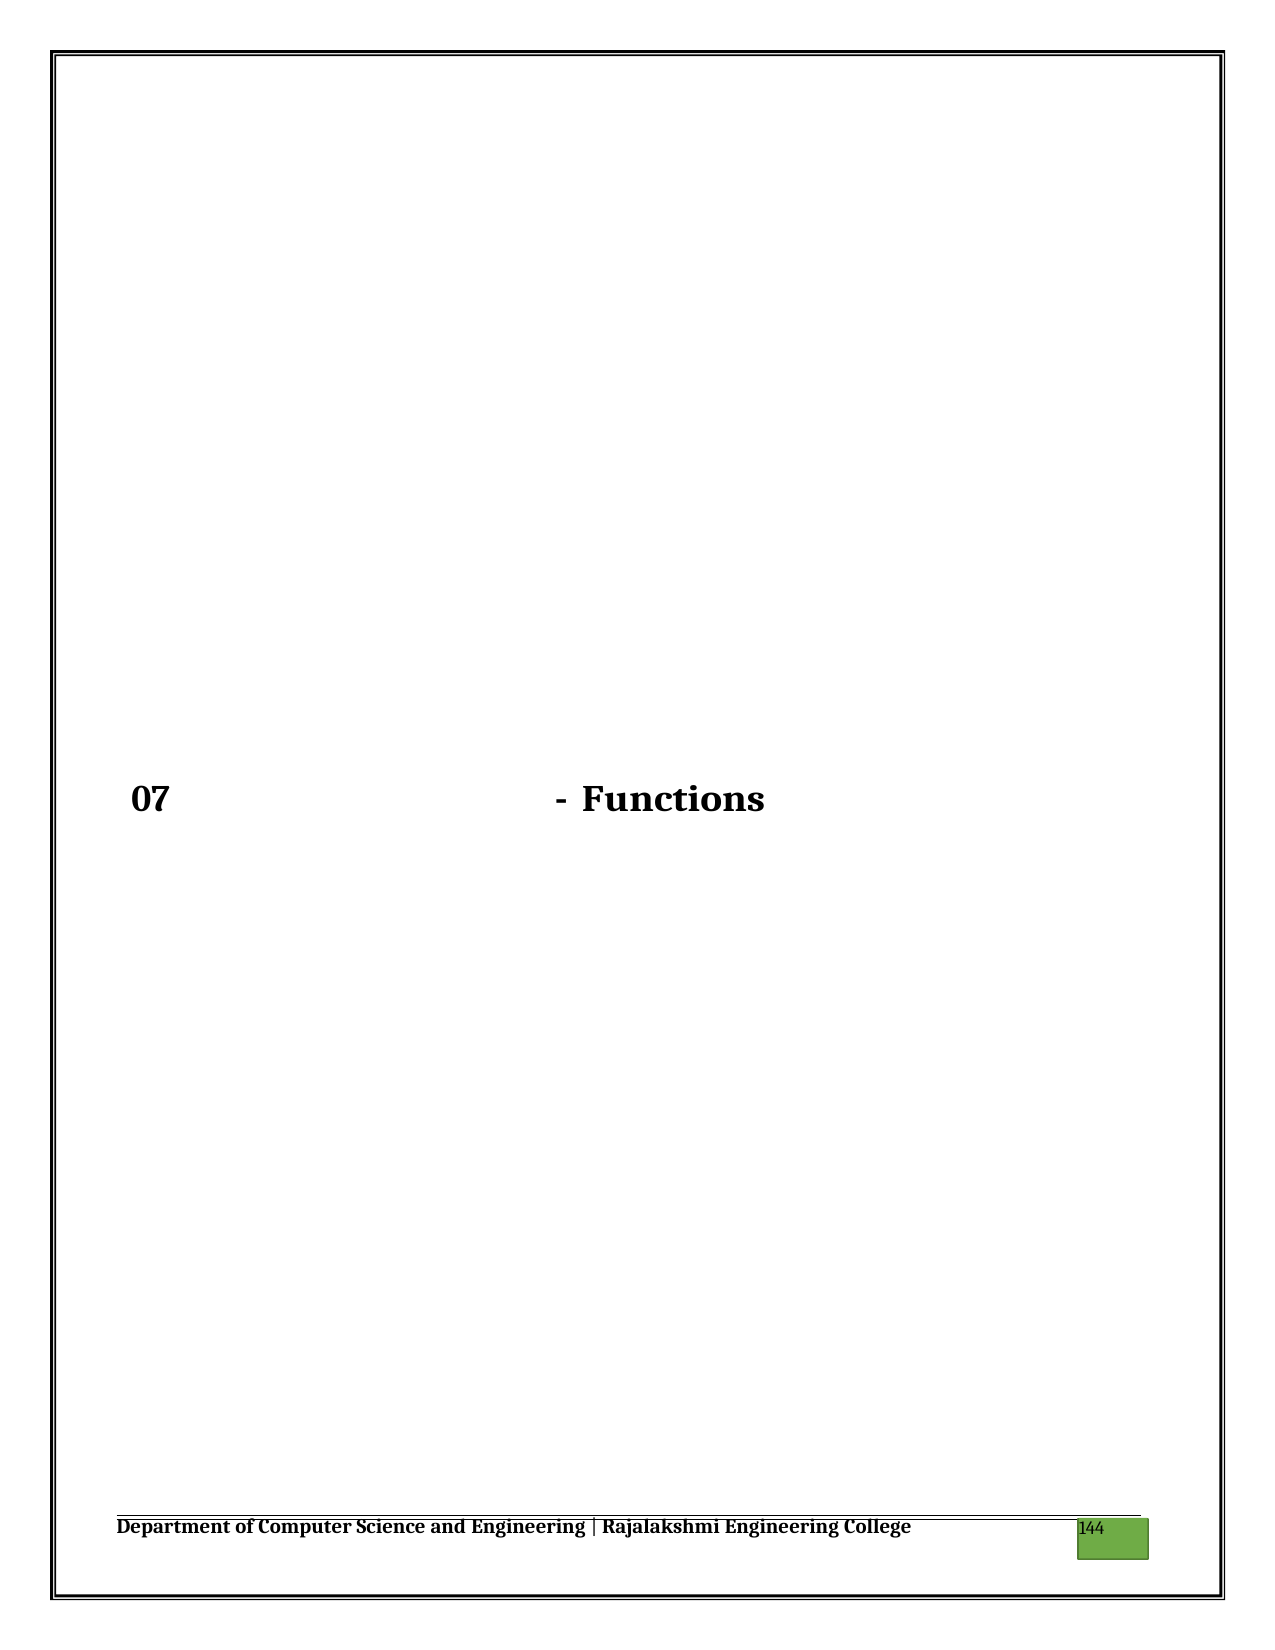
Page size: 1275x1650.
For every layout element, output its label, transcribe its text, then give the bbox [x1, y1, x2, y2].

subtitle - Functions [131, 778, 1144, 821]
